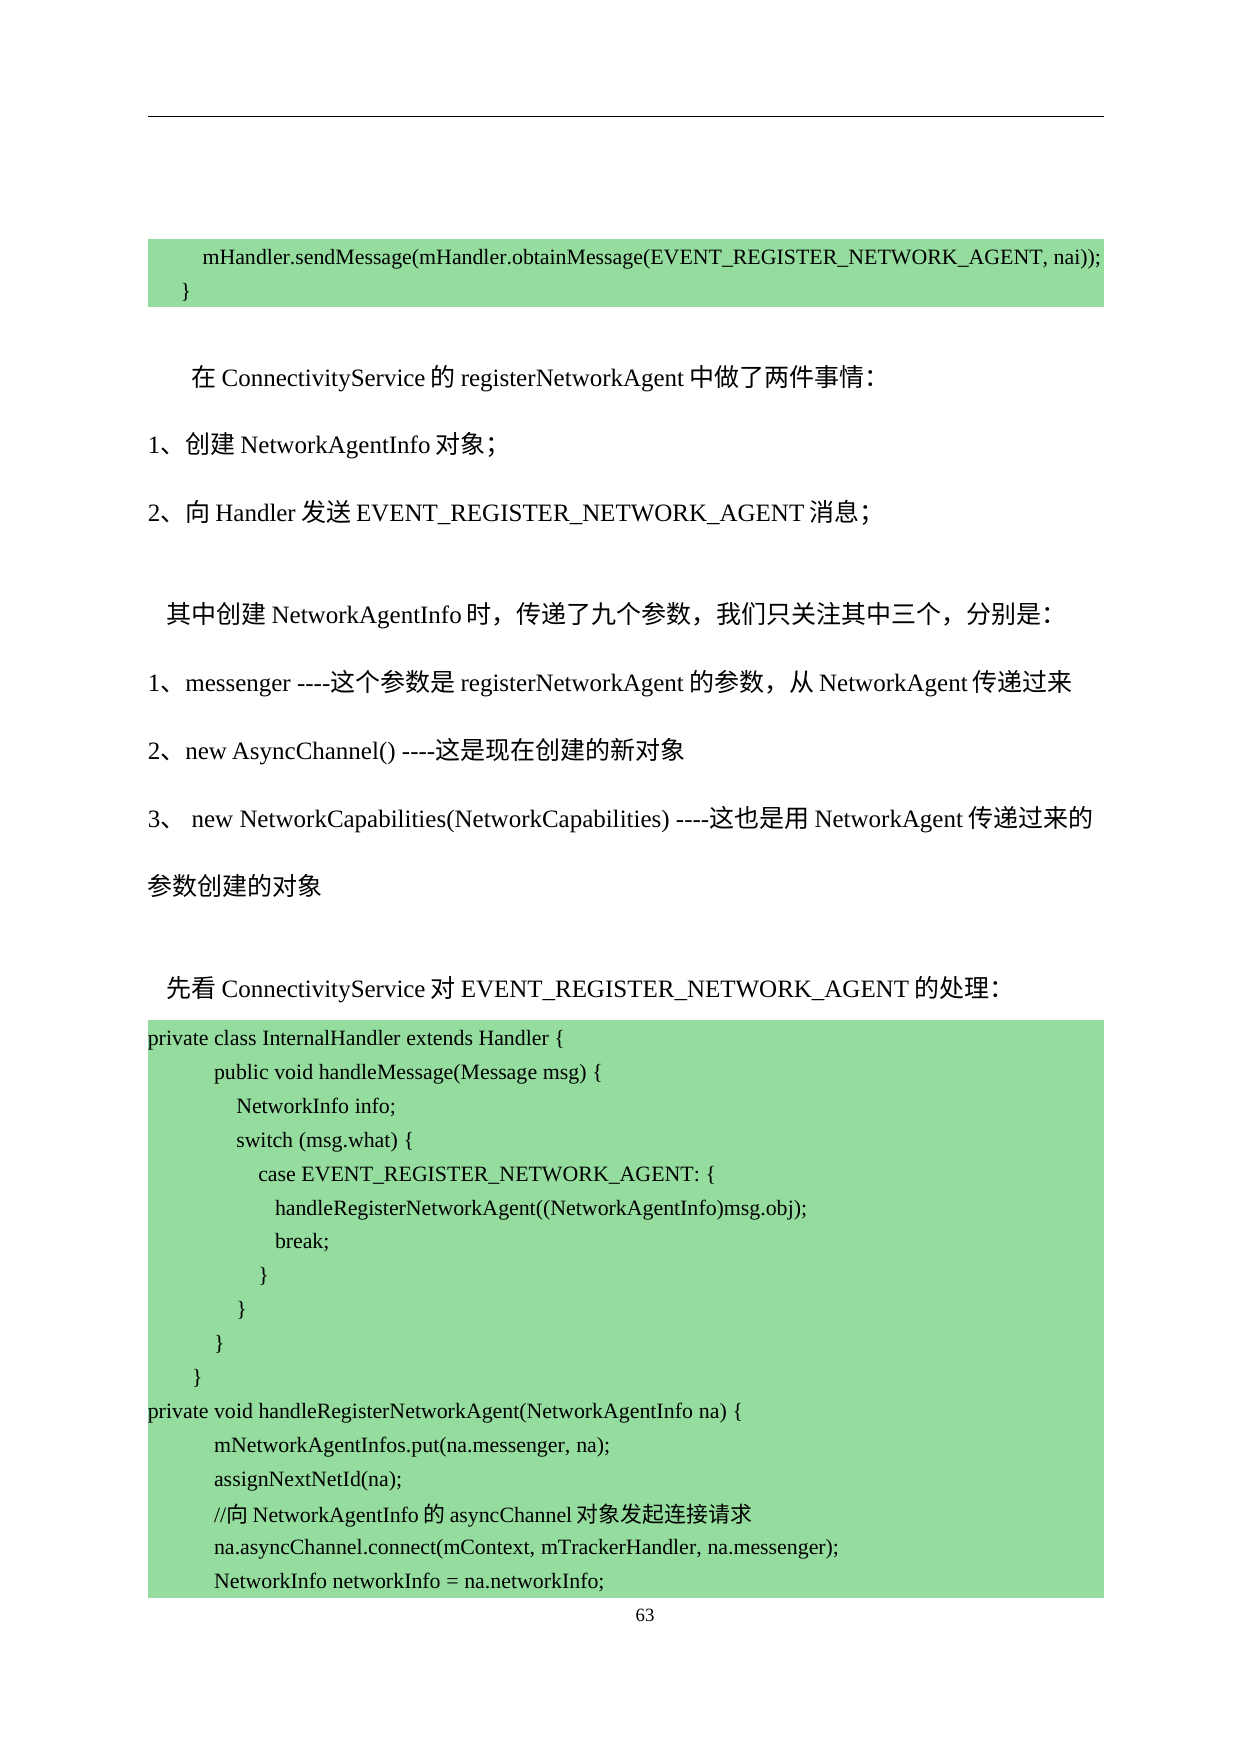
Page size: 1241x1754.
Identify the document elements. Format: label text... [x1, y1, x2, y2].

text } [148, 1292, 1104, 1326]
text handleRegisterNetworkAgent((NetworkAgentInfo)msg.obj); [148, 1190, 1104, 1224]
text } [148, 273, 1104, 307]
text na.asyncChannel.connect(mContext, mTrackerHandler, na.messenger); [148, 1530, 1104, 1564]
text case EVENT_REGISTER_NETWORK_AGENT: { [148, 1156, 1104, 1190]
text } [148, 1360, 1104, 1394]
text NetworkInfo info; [148, 1088, 1104, 1122]
text mHandler.sendMessage(mHandler.obtainMessage(EVENT_REGISTER_NETWORK_AGENT, nai)); [148, 239, 1104, 273]
text public void handleMessage(Message msg) { [148, 1054, 1104, 1088]
text break; [148, 1224, 1104, 1258]
text private void handleRegisterNetworkAgent(NetworkAgentInfo na) { [148, 1394, 1104, 1428]
text NetworkInfo networkInfo = na.networkInfo; [148, 1564, 1104, 1598]
text } [148, 1258, 1104, 1292]
text //向NetworkAgentInfo的asyncChannel对象发起连接请求 [148, 1496, 1104, 1530]
text mNetworkAgentInfos.put(na.messenger, na); [148, 1428, 1104, 1462]
text assignNextNetId(na); [148, 1462, 1104, 1496]
text private class InternalHandler extends Handler { [148, 1020, 1104, 1054]
text 其中创建NetworkAgentInfo时，传递了九个参数，我们只关注其中三个，分别是： 1、messenger ----这个参数是registerNetworkAgent的参数，从NetworkAgent传递过来 2、new AsyncChannel() ----这是现在创建的新对象 3、 new NetworkCapabilities(NetworkCapabilities) ----这也是用NetworkAgent传递过来的参数创建的对象 先看ConnectivityService对EVENT_REGISTER_NETWORK_AGENT的处理： [148, 545, 1104, 1020]
text 在ConnectivityService的registerNetworkAgent中做了两件事情： 1、创建NetworkAgentInfo对象； 2、向Handler发送EVENT_REGISTER_NETWORK_AGENT消息； [148, 341, 1104, 545]
text } [148, 1326, 1104, 1360]
text switch (msg.what) { [148, 1122, 1104, 1156]
